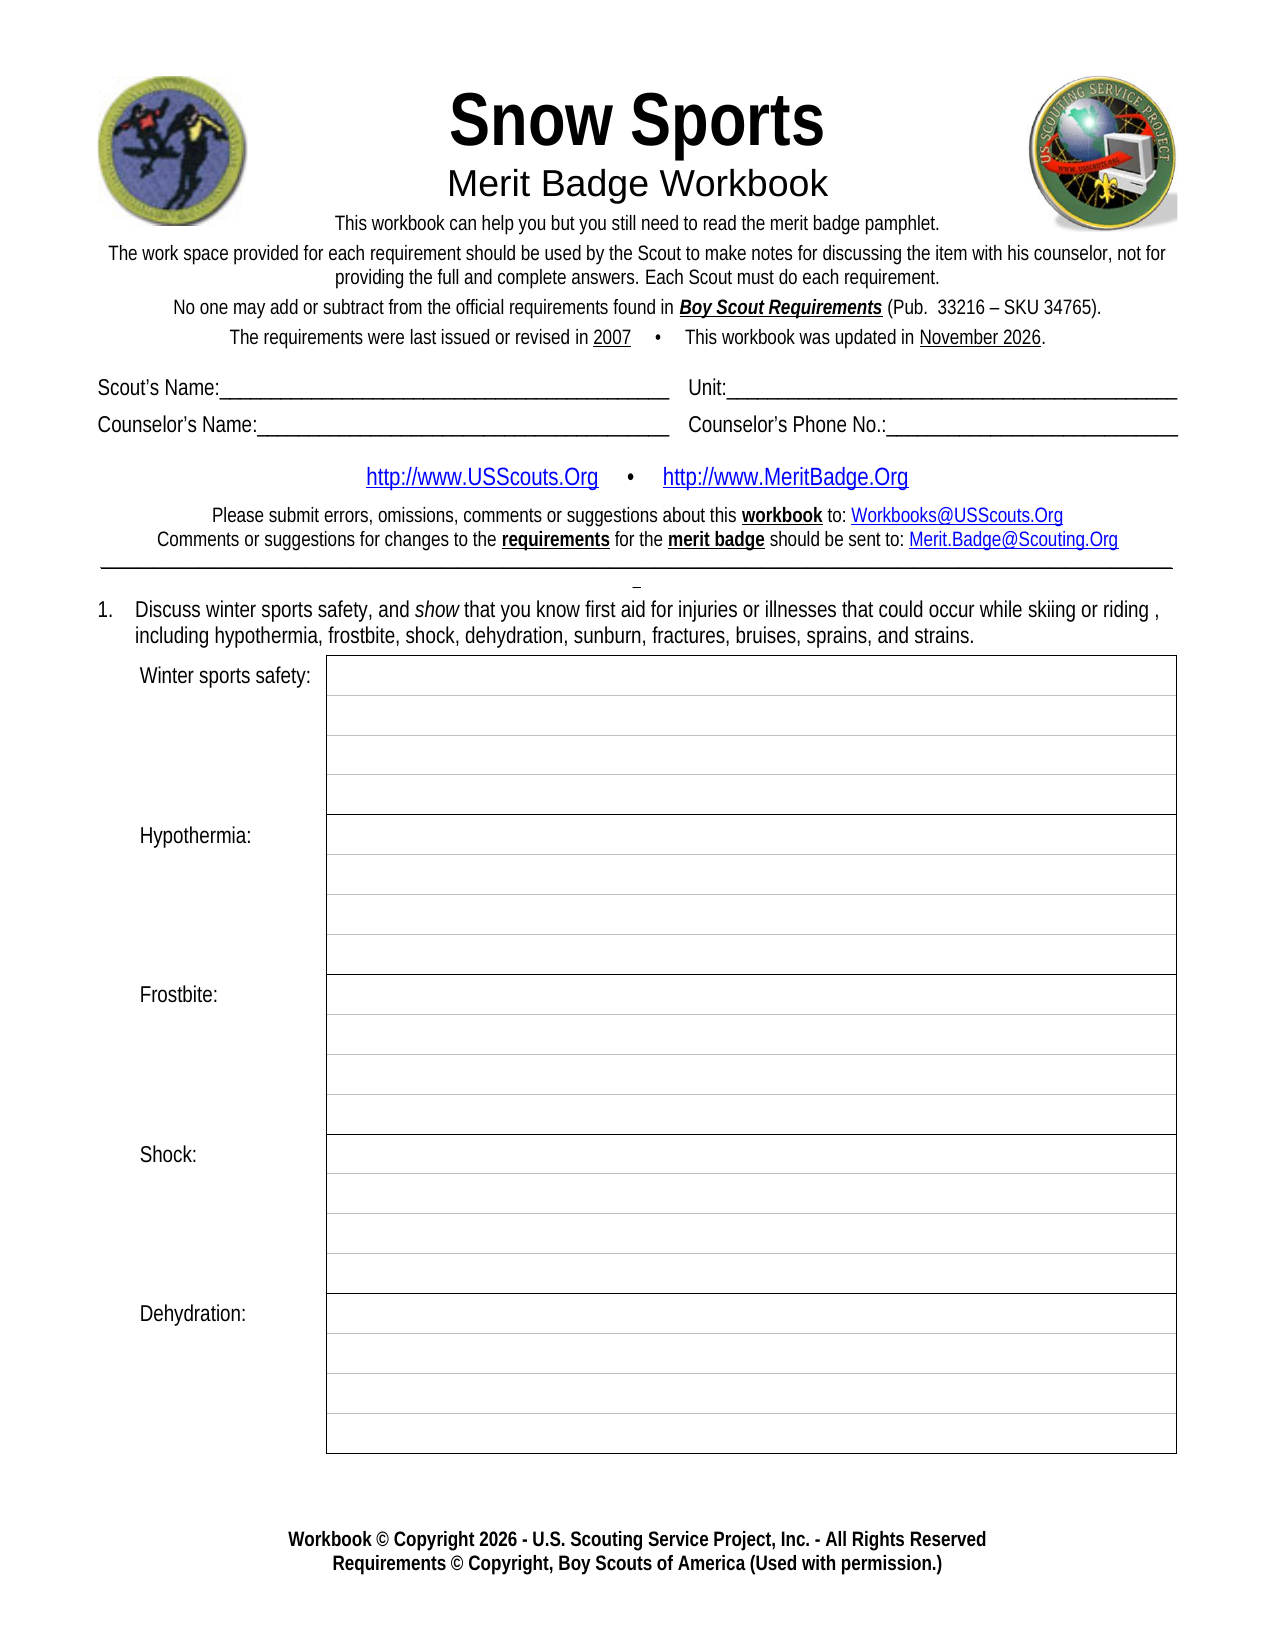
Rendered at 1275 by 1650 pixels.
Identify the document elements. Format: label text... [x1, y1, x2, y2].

table_cell [327, 1174, 1176, 1213]
table_cell [327, 775, 1176, 814]
table_cell [327, 1294, 1176, 1333]
table_cell [327, 975, 1176, 1014]
table_cell [327, 1135, 1176, 1173]
text Comments or suggestions for changes to the requirements for the merit badge should be sent to: Merit.Badge@Scouting.Org [97, 527, 1177, 551]
table_cell [327, 1374, 1176, 1413]
table_header Winter sports safety: [128, 655, 326, 814]
table_cell [327, 1414, 1176, 1453]
picture [97, 76, 248, 226]
table_cell Frostbite: [128, 974, 326, 1133]
table_cell Shock: [128, 1134, 326, 1293]
table_cell [327, 1254, 1176, 1293]
table_cell Dehydration: [128, 1293, 326, 1453]
text 1. Discuss winter sports safety, and show that you know first aid for injuries or illnesses that could occur while skiing or riding , including hypothermia, frostbite, shock, dehydration, sunburn, fractures, bruises, sprains, and strains. [97, 596, 1177, 648]
table_cell Hypothermia: [128, 814, 326, 974]
picture [1027, 75, 1178, 232]
table_cell [327, 935, 1176, 974]
table_cell [327, 815, 1176, 854]
table_cell [327, 696, 1176, 734]
text http://www.USScouts.Org • http://www.MeritBadge.Org [97, 462, 1177, 491]
table_cell [327, 1334, 1176, 1373]
table_cell [327, 1015, 1176, 1054]
table_cell [327, 895, 1176, 934]
text ______________________________________________________________________________________________________________________________________________ [97, 551, 1177, 589]
text Please submit errors, omissions, comments or suggestions about this workbook to: Workbooks@USScouts.Org [97, 503, 1177, 527]
table_cell [327, 855, 1176, 894]
table_header [327, 656, 1176, 694]
table_cell [327, 1214, 1176, 1253]
table_cell [327, 1095, 1176, 1133]
table_cell [327, 1055, 1176, 1093]
table_cell [327, 736, 1176, 774]
